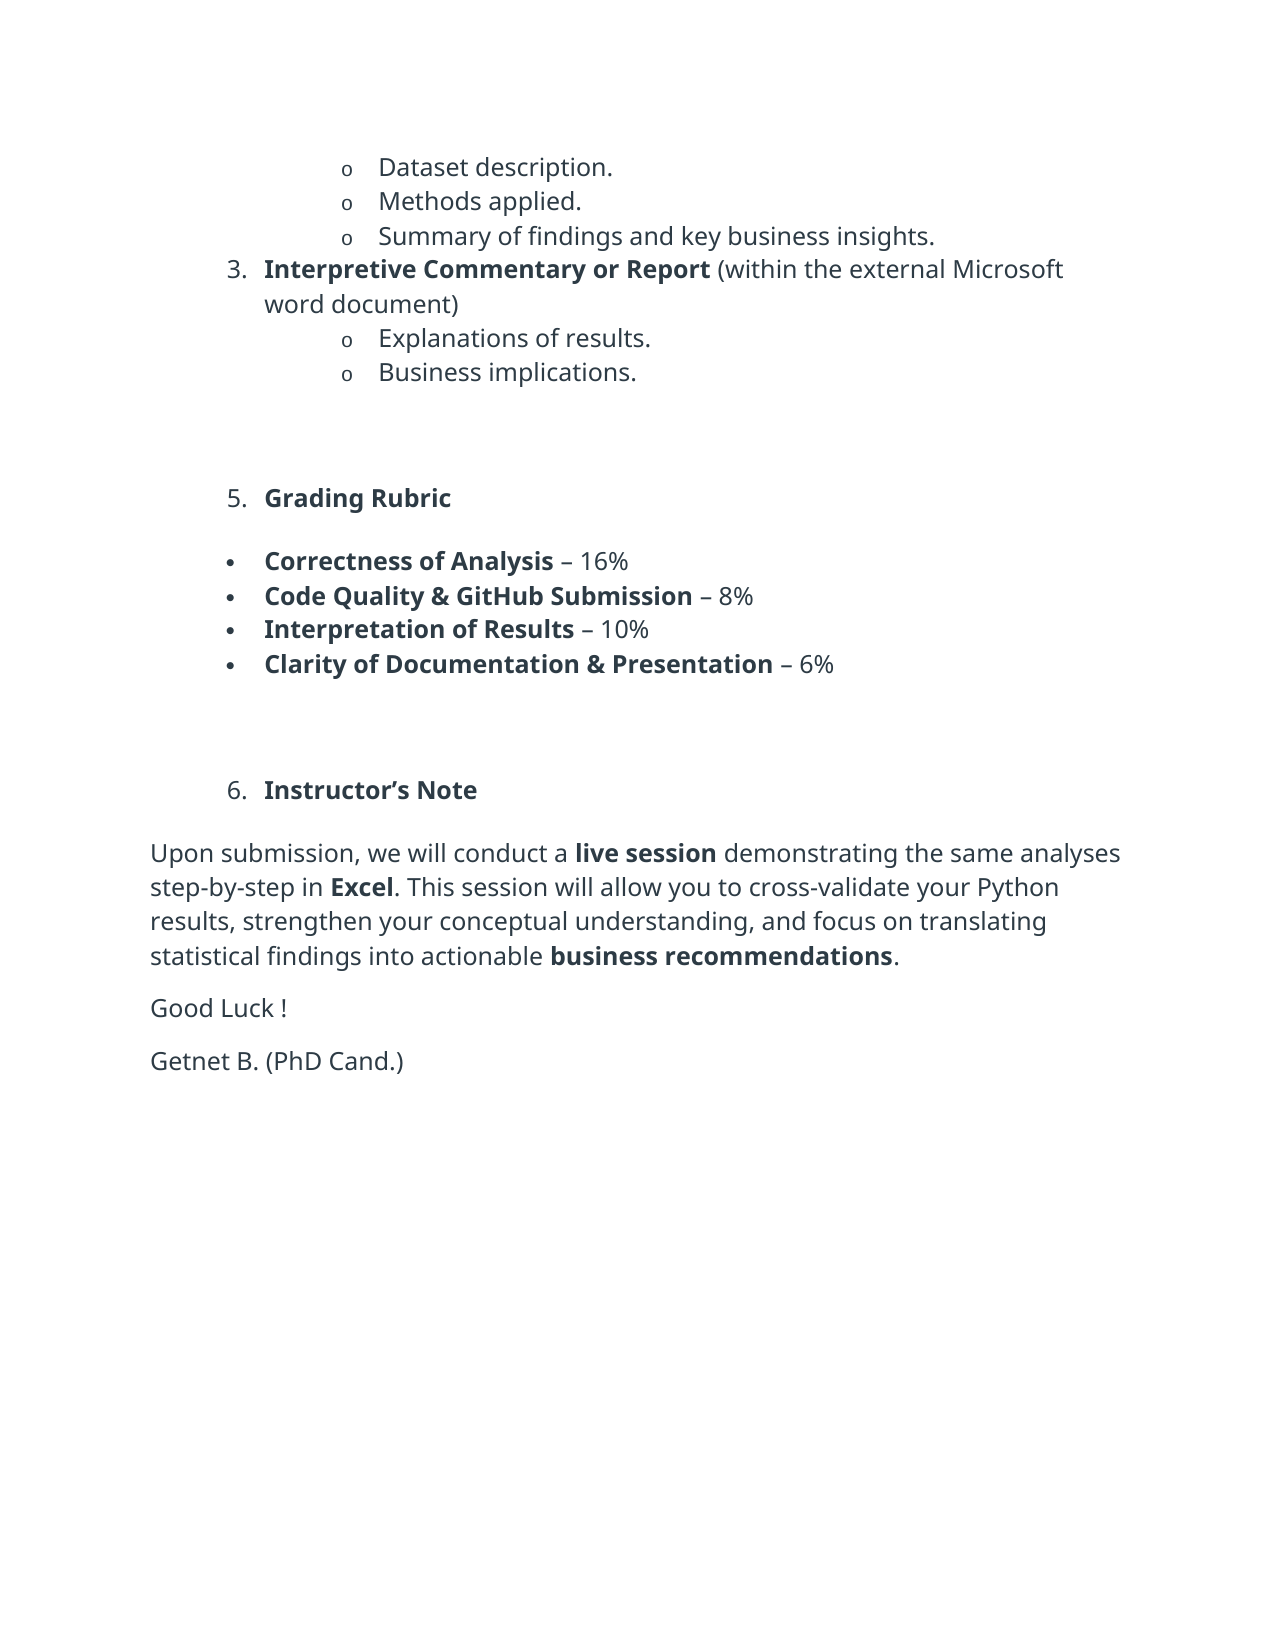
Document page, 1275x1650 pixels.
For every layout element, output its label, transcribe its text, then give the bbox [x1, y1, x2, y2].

list Grading Rubric [227, 481, 1125, 515]
list Code Quality & GitHub Submission – 8% [227, 578, 1125, 612]
text Getnet B. (PhD Cand.) [150, 1044, 1125, 1078]
text Good Luck ! [150, 991, 1125, 1025]
list Methods applied. [341, 184, 1125, 218]
list Explanations of results. [341, 320, 1125, 354]
list Correctness of Analysis – 16% [227, 544, 1125, 578]
list Dataset description. [341, 150, 1125, 184]
list Summary of findings and key business insights. [341, 218, 1125, 252]
list Business implications. [341, 354, 1125, 388]
text Upon submission, we will conduct a live session demonstrating the same analyses step-by-step in Excel. This session will allow you to cross-validate your Python results, strengthen your conceptual understanding, and focus on translating statistical findings into actionable business recommendations. [150, 836, 1125, 972]
list Clarity of Documentation & Presentation – 6% [227, 646, 1125, 680]
list Interpretation of Results – 10% [227, 612, 1125, 646]
list Interpretive Commentary or Report (within the external Microsoft word document) [227, 252, 1125, 320]
list Instructor’s Note [227, 773, 1125, 807]
